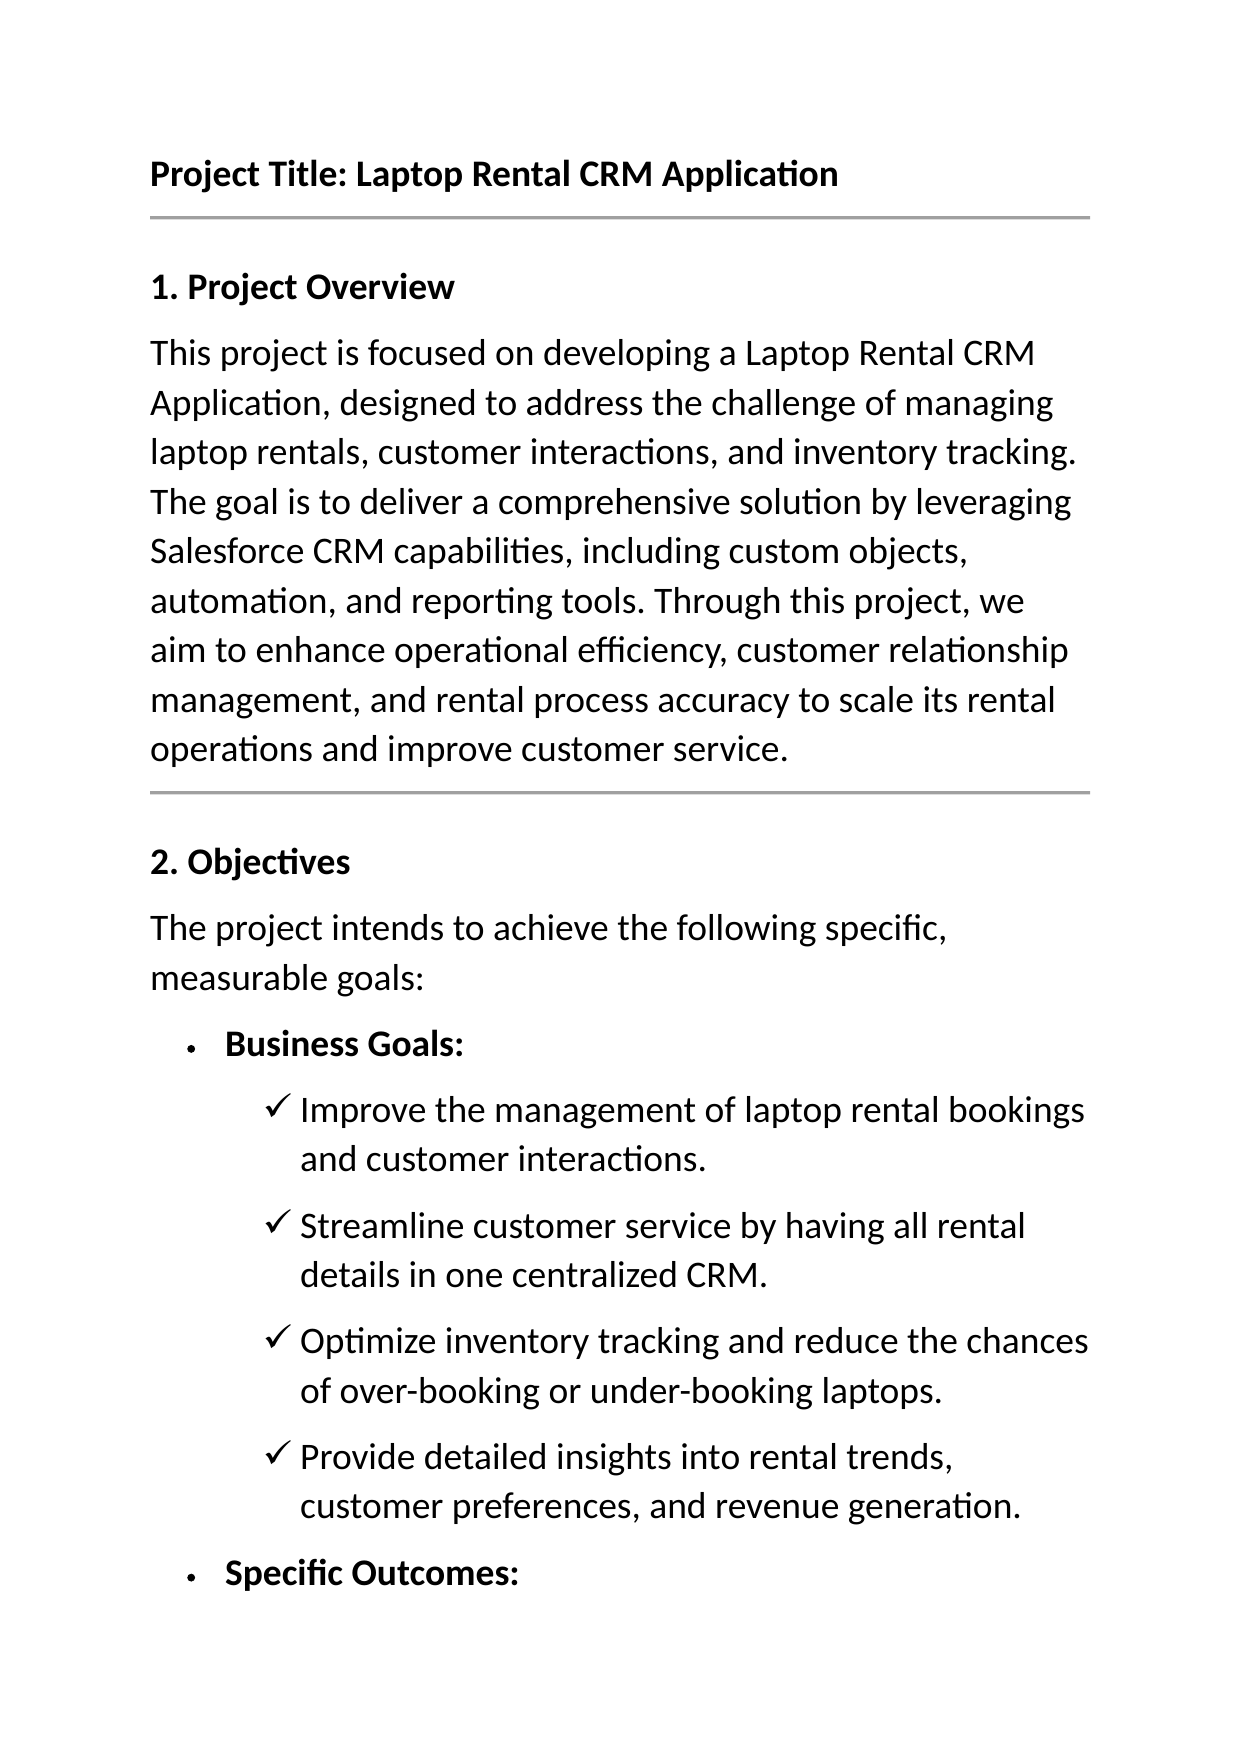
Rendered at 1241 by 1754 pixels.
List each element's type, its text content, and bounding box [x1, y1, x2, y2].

list Streamline customer service by having all rental details in one centralized CRM. [262, 1202, 1090, 1297]
text The project intends to achieve the following specific, measurable goals: [150, 904, 1090, 999]
list Provide detailed insights into rental trends, customer preferences, and revenue generation. [262, 1433, 1090, 1528]
list Optimize inventory tracking and reduce the chances of over-booking or under-booking laptops. [262, 1317, 1090, 1412]
text 1. Project Overview [150, 263, 1090, 309]
text 2. Objectives [150, 838, 1090, 884]
list Improve the management of laptop rental bookings and customer interactions. [262, 1086, 1090, 1181]
list Specific Outcomes: [187, 1548, 1090, 1594]
list Business Goals: [187, 1020, 1090, 1066]
text Project Title: Laptop Rental CRM Application [150, 150, 1090, 196]
text This project is focused on developing a Laptop Rental CRM Application, designed to address the challenge of managing laptop rentals, customer interactions, and inventory tracking. The goal is to deliver a comprehensive solution by leveraging Salesforce CRM capabilities, including custom objects, automation, and reporting tools. Through this project, we aim to enhance operational efficiency, customer relationship management, and rental process accuracy to scale its rental operations and improve customer service. [150, 329, 1090, 771]
